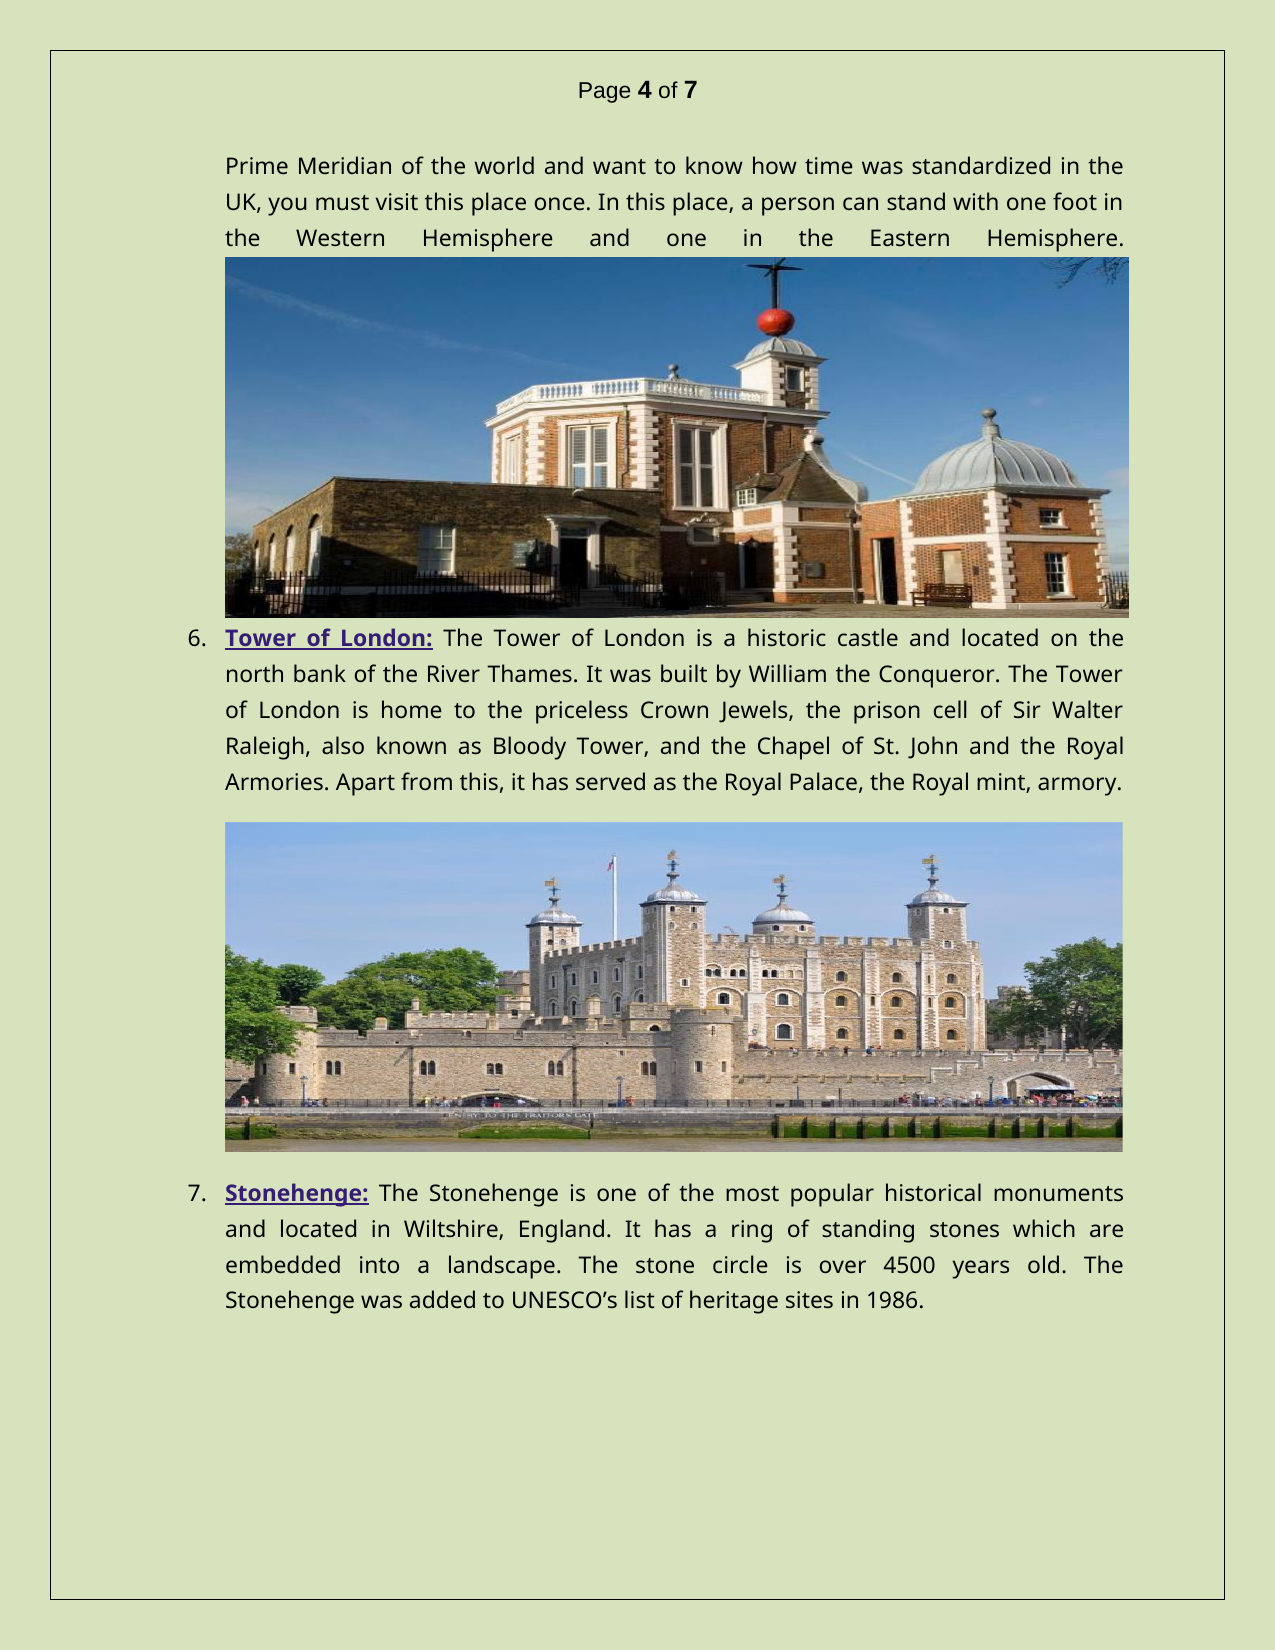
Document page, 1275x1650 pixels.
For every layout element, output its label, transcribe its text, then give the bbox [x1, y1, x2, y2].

list Stonehenge: The Stonehenge is one of the most popular historical monuments and located in Wiltshire, England. It has a ring of standing stones which are embedded into a landscape. The stone circle is over 4500 years old. The Stonehenge was added to UNESCO’s list of heritage sites in 1986. [187, 1177, 1125, 1316]
list Tower of London: The Tower of London is a historic castle and located on the north bank of the River Thames. It was built by William the Conqueror. The Tower of London is home to the priceless Crown Jewels, the prison cell of Sir Walter Raleigh, also known as Bloody Tower, and the Chapel of St. John and the Royal Armories. Apart from this, it has served as the Royal Palace, the Royal mint, armory. [187, 622, 1125, 797]
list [187, 150, 1125, 618]
picture [225, 822, 1123, 1152]
picture [225, 257, 1129, 618]
